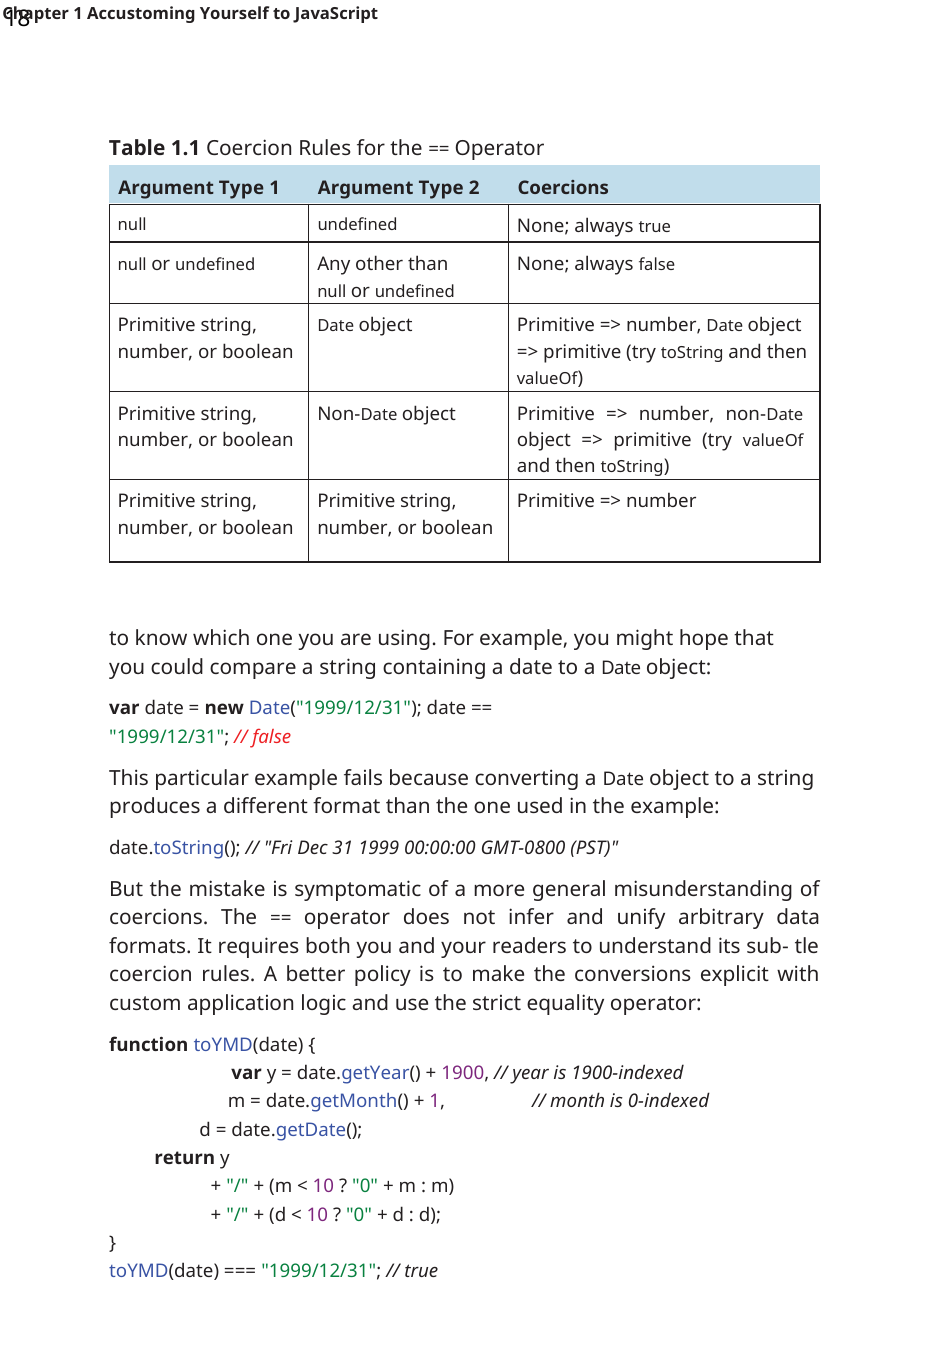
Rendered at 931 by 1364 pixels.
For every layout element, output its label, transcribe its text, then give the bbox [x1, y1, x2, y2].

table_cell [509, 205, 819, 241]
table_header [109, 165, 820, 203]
text + "/" + (m < 10 ? "0" + m : m) [210, 1172, 911, 1198]
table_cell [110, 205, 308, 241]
text d = date.getDate(); [199, 1116, 911, 1141]
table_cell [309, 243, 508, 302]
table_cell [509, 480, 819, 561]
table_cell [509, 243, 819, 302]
text to know which one you are using. For example, you might hope that you could compare a string containing a date to a Date object: [109, 623, 809, 680]
text date.toString(); // "Fri Dec 31 1999 00:00:00 GMT-0800 (PST)" [109, 834, 911, 860]
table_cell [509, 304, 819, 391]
text toYMD(date) === "1999/12/31"; // true [109, 1257, 911, 1283]
text var date = new Date("1999/12/31"); date == "1999/12/31"; // false [109, 694, 494, 748]
text return y [154, 1144, 911, 1170]
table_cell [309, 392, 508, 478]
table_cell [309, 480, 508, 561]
text But the mistake is symptomatic of a more general misunderstanding of coercions. The == operator does not infer and unify arbitrary data formats. It requires both you and your readers to understand its sub- tle coercion rules. A better policy is to make the conversions explicit with custom application logic and use the strict equality operator: [109, 874, 820, 1017]
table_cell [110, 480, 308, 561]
text + "/" + (d < 10 ? "0" + d : d); [210, 1201, 911, 1226]
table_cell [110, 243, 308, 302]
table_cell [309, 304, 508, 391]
text function toYMD(date) { [109, 1031, 911, 1056]
text This particular example fails because converting a Date object to a string produces a different format than the one used in the example: [109, 763, 821, 820]
text var y = date.getYear() + 1900, // year is 1900-indexed [147, 1059, 769, 1085]
text } [109, 1229, 911, 1255]
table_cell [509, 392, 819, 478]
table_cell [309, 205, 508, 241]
text Table 1.1 Coercion Rules for the == Operator [109, 133, 911, 161]
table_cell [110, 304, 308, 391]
text m = date.getMonth() + 1, // month is 0-indexed [27, 1087, 911, 1113]
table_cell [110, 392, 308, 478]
